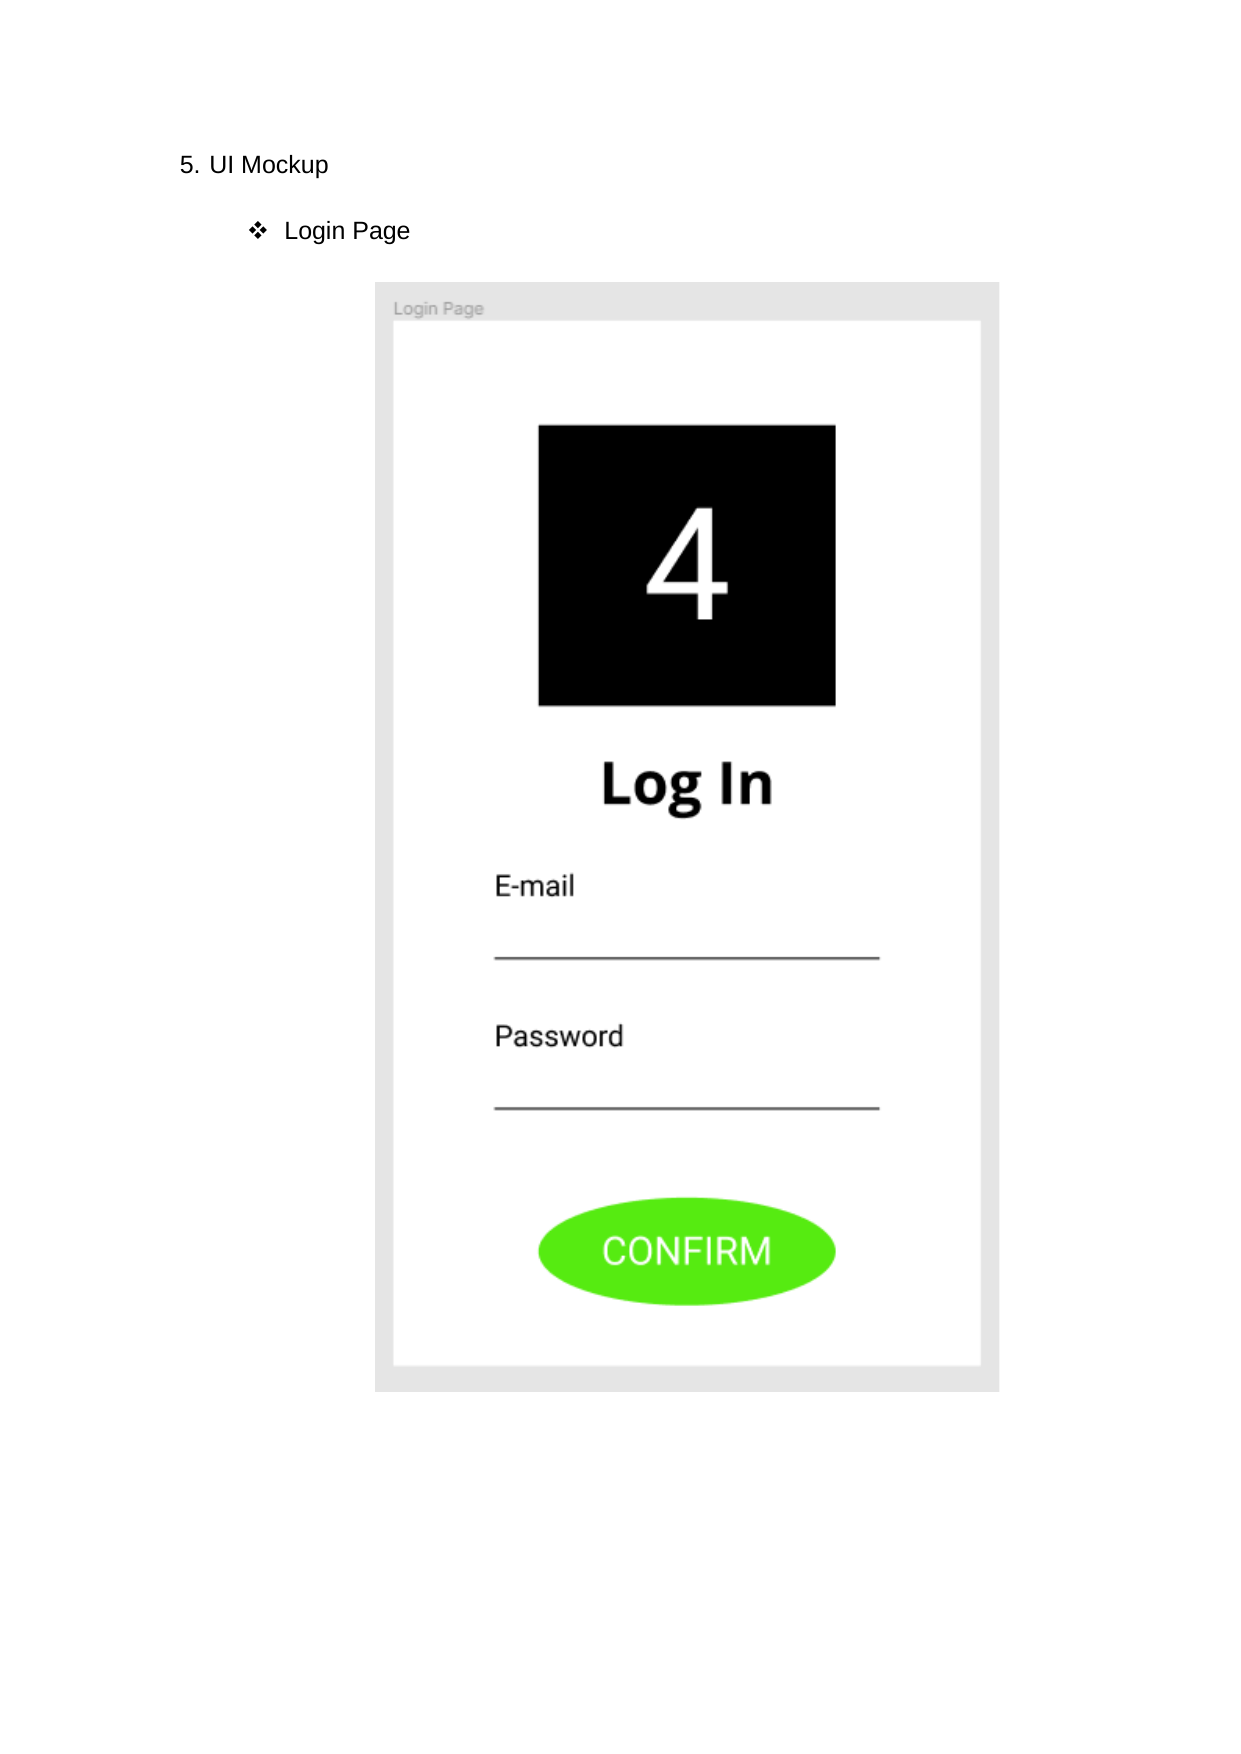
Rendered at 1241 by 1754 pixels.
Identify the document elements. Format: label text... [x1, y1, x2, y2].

list Login Page [247, 216, 1090, 245]
picture [375, 282, 1000, 1392]
list UI Mockup [179, 150, 1090, 179]
